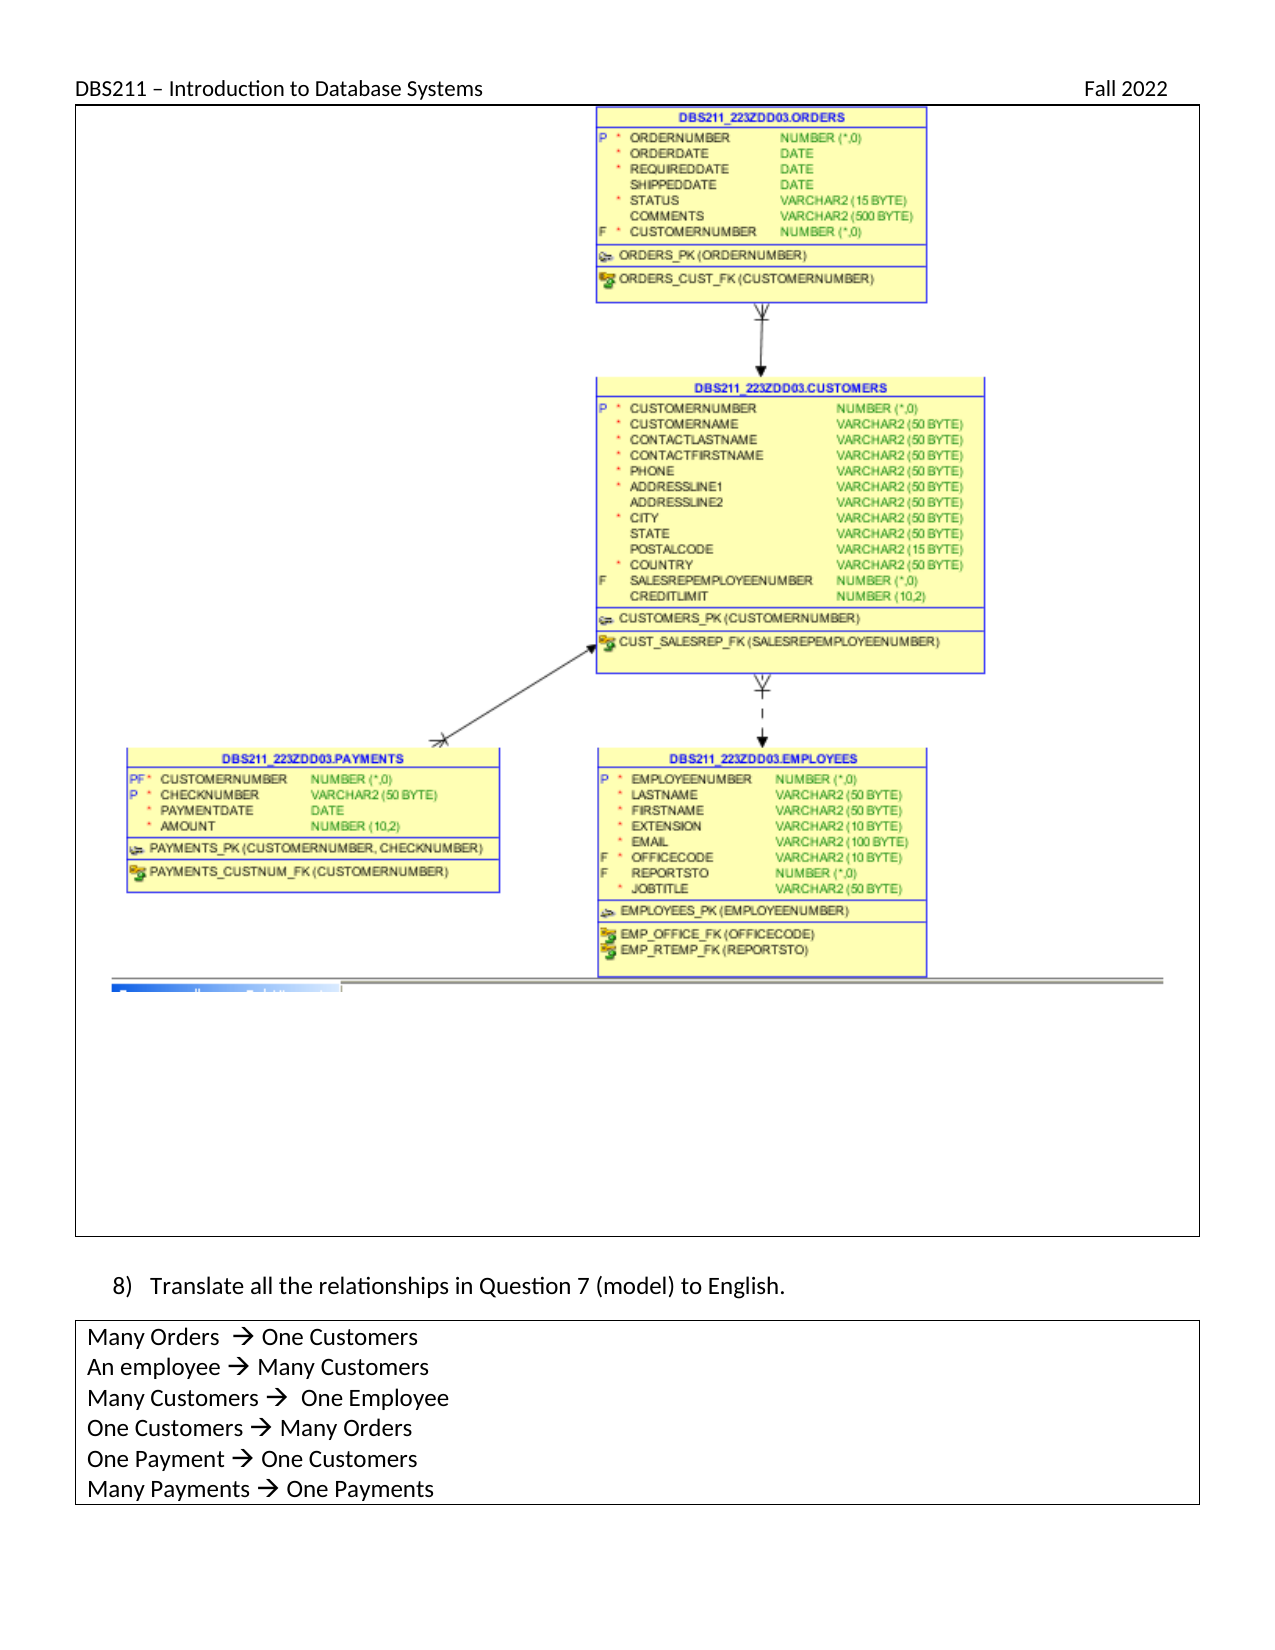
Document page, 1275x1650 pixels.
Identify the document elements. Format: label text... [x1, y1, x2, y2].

table_header [76, 106, 1199, 1236]
table_header Many Orders One Customers An employee Many Customers Many Customers One Employee One Customers Many Orders One Payment One Customers Many Payments One Payments [76, 1321, 1199, 1504]
picture [111, 106, 1164, 992]
list Translate all the relationships in Question 7 (model) to English. [112, 1270, 1200, 1301]
